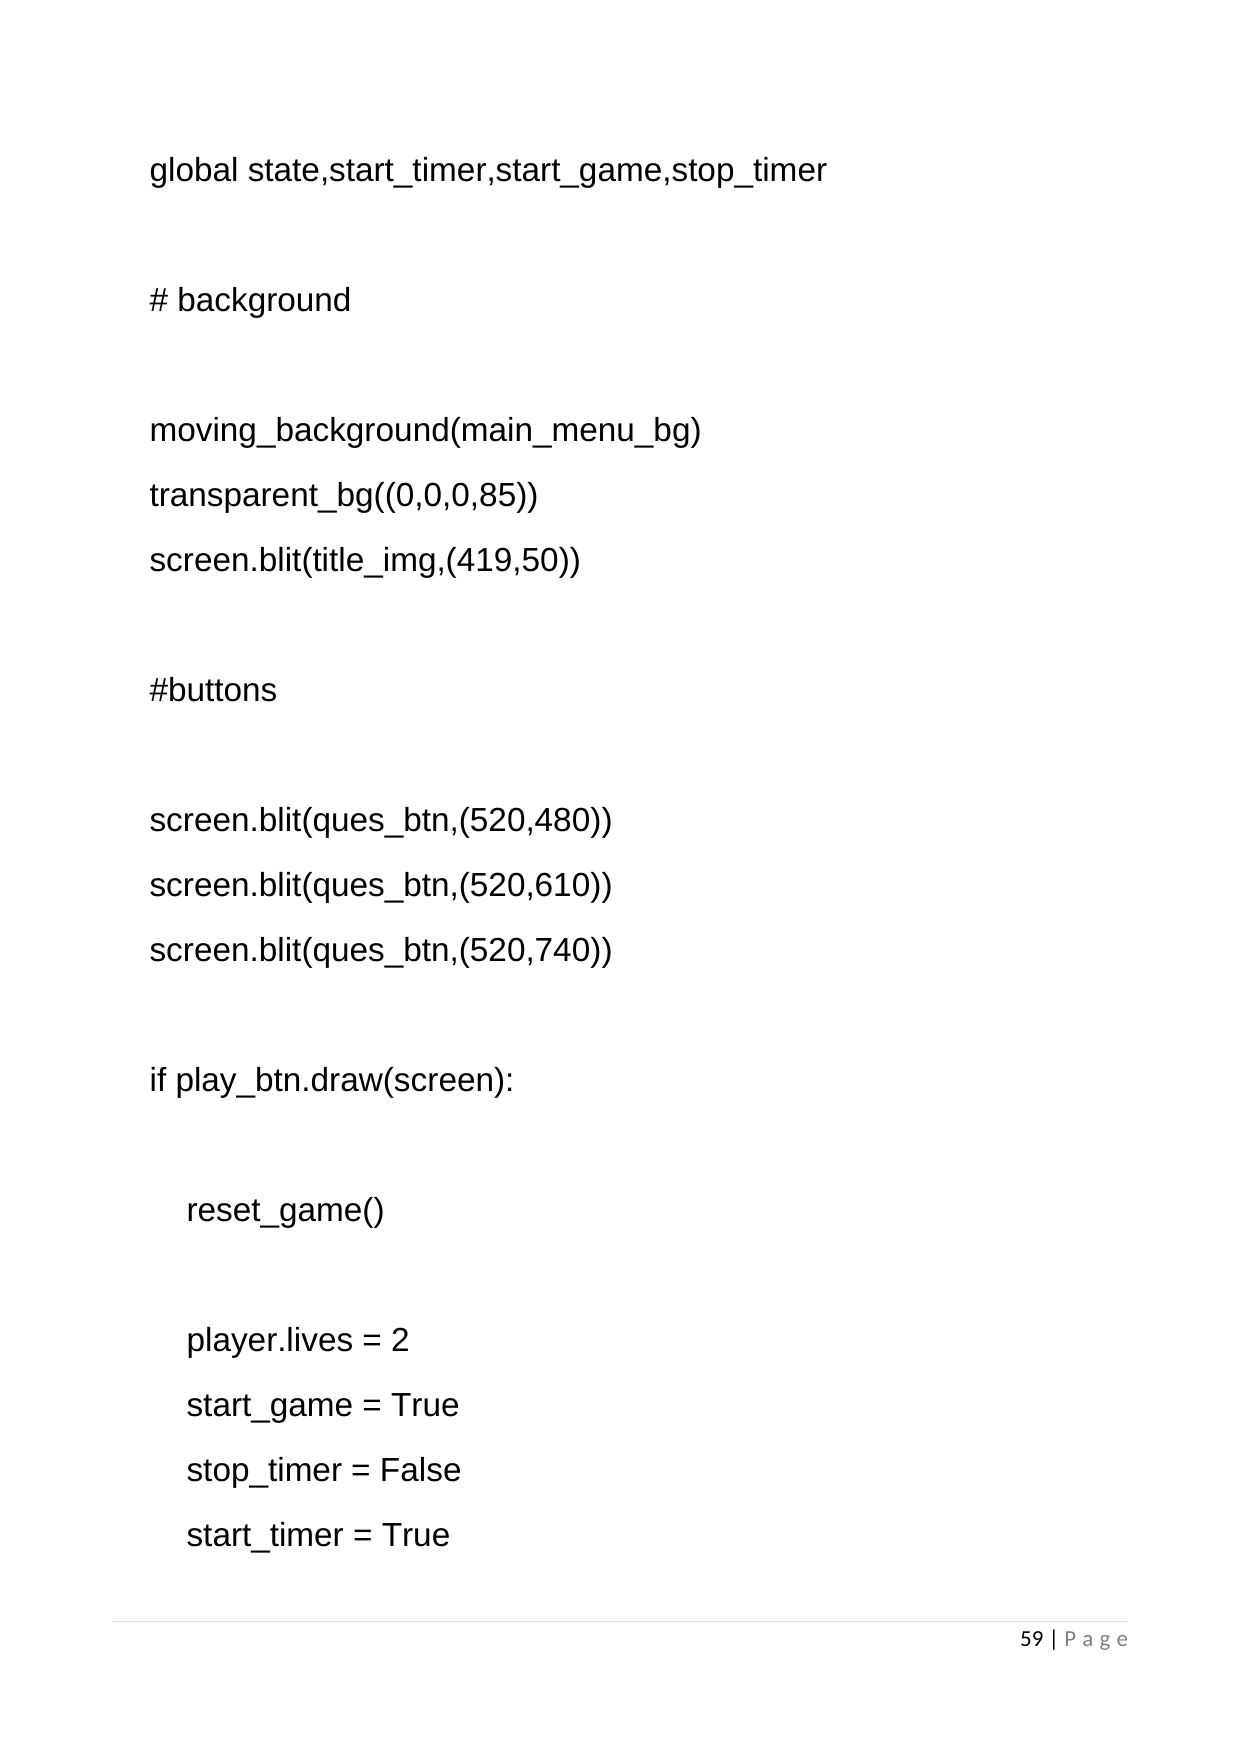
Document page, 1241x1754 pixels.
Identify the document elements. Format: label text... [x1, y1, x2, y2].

text start_game = True [112, 1385, 1128, 1423]
text # background [112, 280, 1128, 318]
text moving_background(main_menu_bg) [112, 410, 1128, 448]
text screen.blit(ques_btn,(520,480)) [112, 800, 1128, 838]
text screen.blit(ques_btn,(520,740)) [112, 930, 1128, 968]
text #buttons [112, 670, 1128, 708]
text reset_game() [112, 1190, 1128, 1228]
text screen.blit(title_img,(419,50)) [112, 540, 1128, 578]
text stop_timer = False [112, 1450, 1128, 1488]
text transparent_bg((0,0,0,85)) [112, 475, 1128, 513]
text global state,start_timer,start_game,stop_timer [112, 150, 1128, 188]
text screen.blit(ques_btn,(520,610)) [112, 865, 1128, 903]
text if play_btn.draw(screen): [112, 1060, 1128, 1098]
text player.lives = 2 [112, 1320, 1128, 1358]
text start_timer = True [112, 1515, 1128, 1553]
